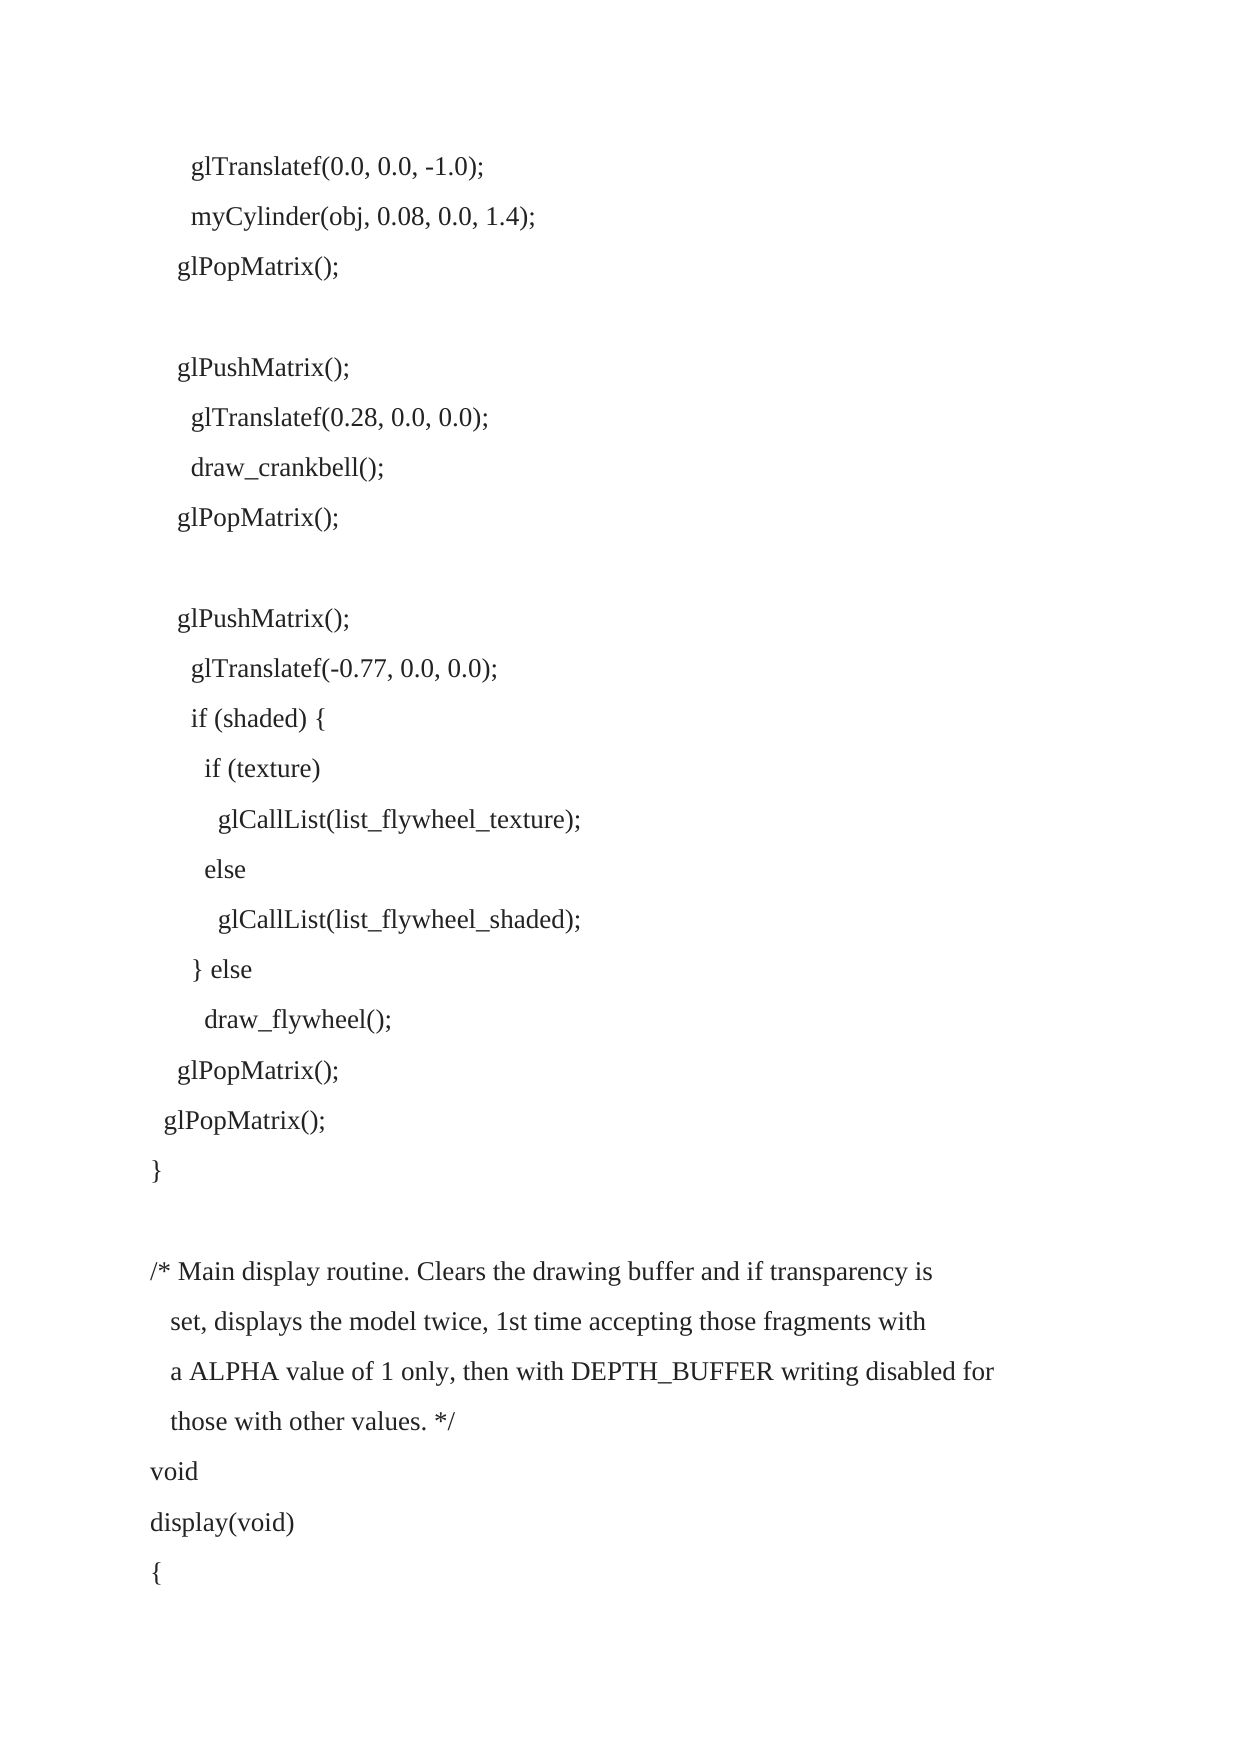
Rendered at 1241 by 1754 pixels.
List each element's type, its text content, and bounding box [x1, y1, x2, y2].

text /* Main display routine. Clears the drawing buffer and if transparency is [150, 1254, 1090, 1286]
text void [150, 1455, 1090, 1487]
text glPopMatrix(); [150, 250, 1090, 282]
text glPopMatrix(); [150, 501, 1090, 533]
text glPushMatrix(); [150, 602, 1090, 633]
text glTranslatef(-0.77, 0.0, 0.0); [150, 652, 1090, 683]
text glCallList(list_flywheel_texture); [150, 803, 1090, 834]
text glPopMatrix(); [150, 1054, 1090, 1085]
text glPushMatrix(); [150, 351, 1090, 382]
text { [150, 1556, 1090, 1587]
text display(void) [150, 1506, 1090, 1537]
text glCallList(list_flywheel_shaded); [150, 903, 1090, 934]
text glTranslatef(0.28, 0.0, 0.0); [150, 401, 1090, 432]
text set, displays the model twice, 1st time accepting those fragments with [150, 1305, 1090, 1336]
text those with other values. */ [150, 1405, 1090, 1436]
text glPopMatrix(); [150, 1104, 1090, 1135]
text glTranslatef(0.0, 0.0, -1.0); [150, 150, 1090, 181]
text a ALPHA value of 1 only, then with DEPTH_BUFFER writing disabled for [150, 1355, 1090, 1386]
text draw_crankbell(); [150, 451, 1090, 482]
text myCylinder(obj, 0.08, 0.0, 1.4); [150, 200, 1090, 231]
text } else [150, 953, 1090, 984]
text if (shaded) { [150, 702, 1090, 733]
text if (texture) [150, 752, 1090, 784]
text else [150, 853, 1090, 884]
text draw_flywheel(); [150, 1003, 1090, 1035]
text } [150, 1154, 1090, 1185]
